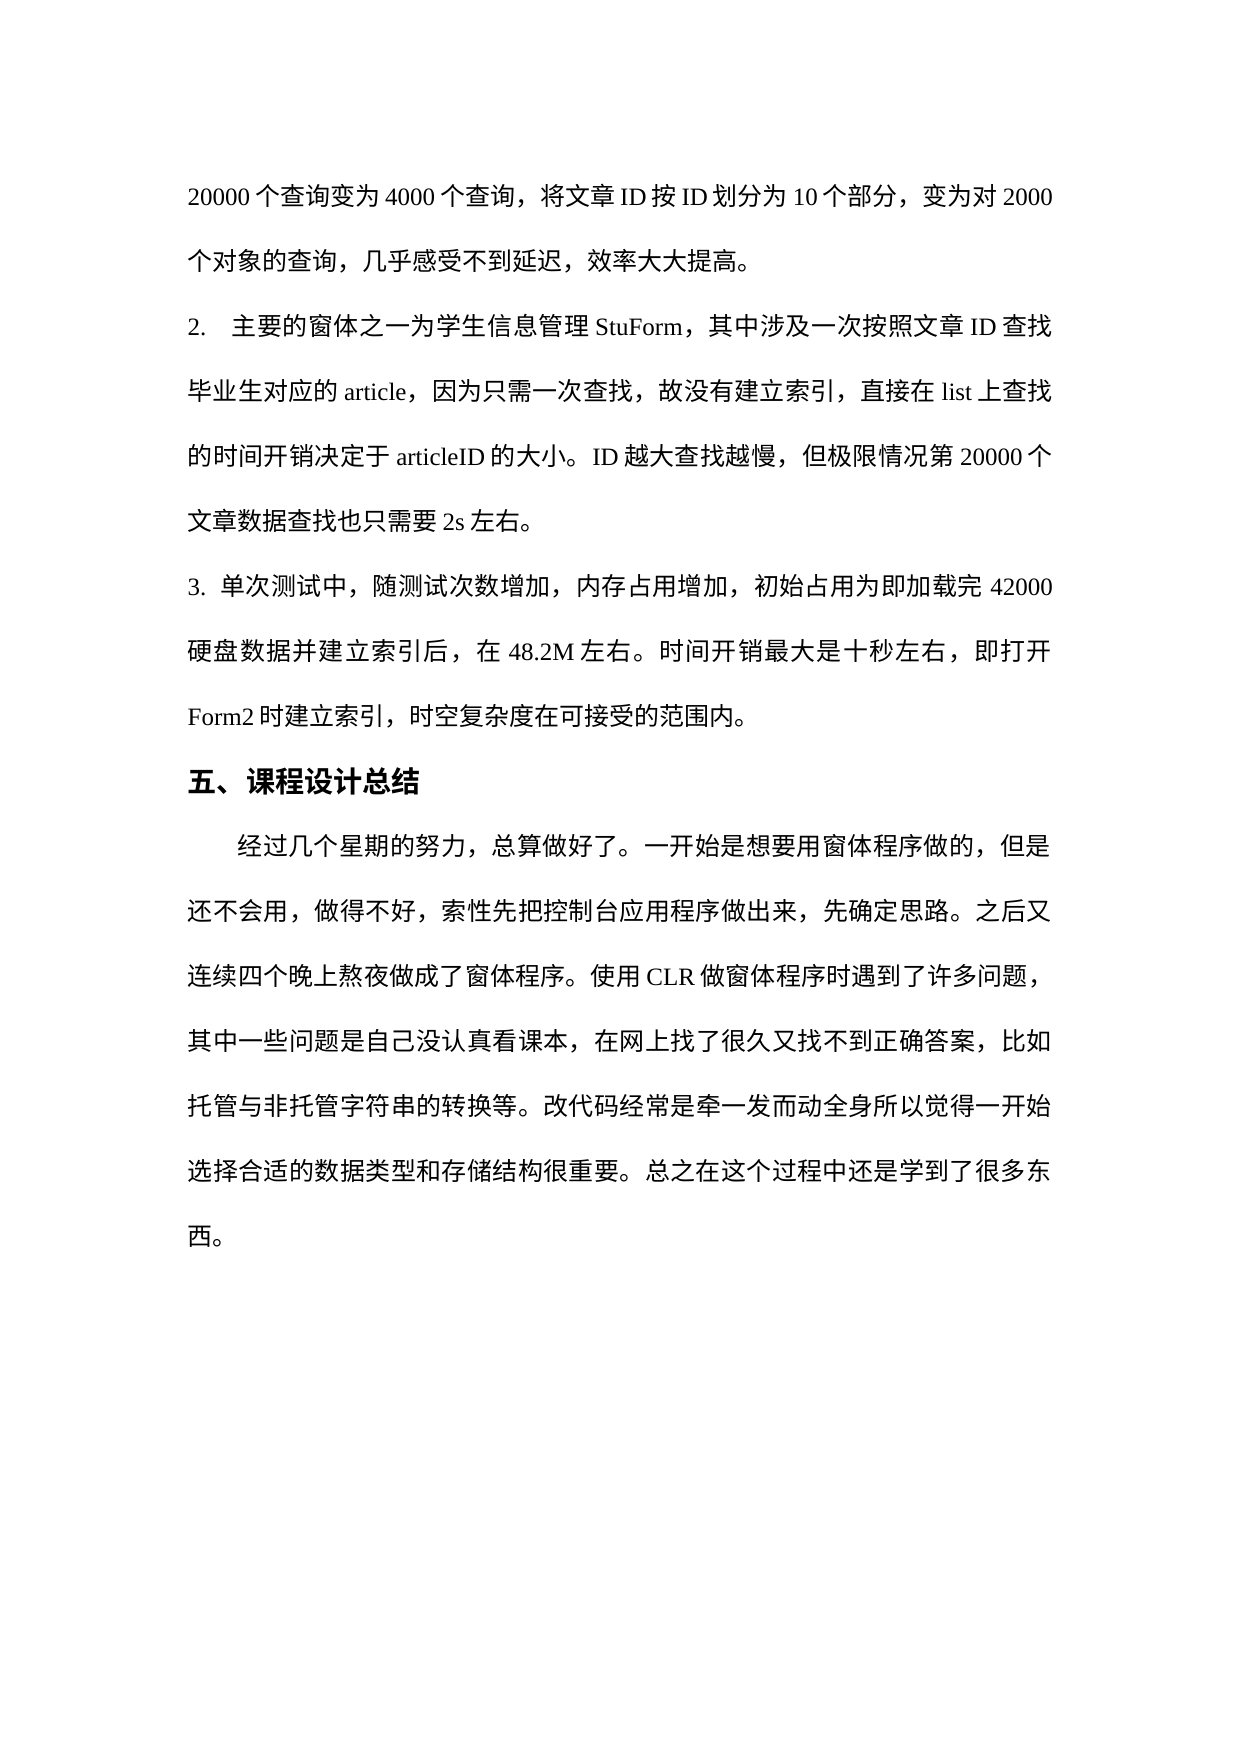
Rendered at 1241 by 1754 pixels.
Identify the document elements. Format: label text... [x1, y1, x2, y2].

text 经过几个星期的努力，总算做好了。一开始是想要用窗体程序做的，但是还不会用，做得不好，索性先把控制台应用程序做出来，先确定思路。之后又连续四个晚上熬夜做成了窗体程序。使用CLR做窗体程序时遇到了许多问题，其中一些问题是自己没认真看课本，在网上找了很久又找不到正确答案，比如托管与非托管字符串的转换等。改代码经常是牵一发而动全身所以觉得一开始选择合适的数据类型和存储结构很重要。总之在这个过程中还是学到了很多东西。 [187, 812, 1053, 1267]
text 3. 单次测试中，随测试次数增加，内存占用增加，初始占用为即加载完42000硬盘数据并建立索引后，在48.2M左右。时间开销最大是十秒左右，即打开Form2时建立索引，时空复杂度在可接受的范围内。 [187, 552, 1053, 747]
text 2. 主要的窗体之一为学生信息管理StuForm，其中涉及一次按照文章ID查找毕业生对应的article，因为只需一次查找，故没有建立索引，直接在list上查找的时间开销决定于articleID的大小。ID越大查找越慢，但极限情况第20000个文章数据查找也只需要2s左右。 [187, 292, 1053, 552]
text 五、课程设计总结 [187, 747, 1053, 812]
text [187, 162, 1053, 292]
